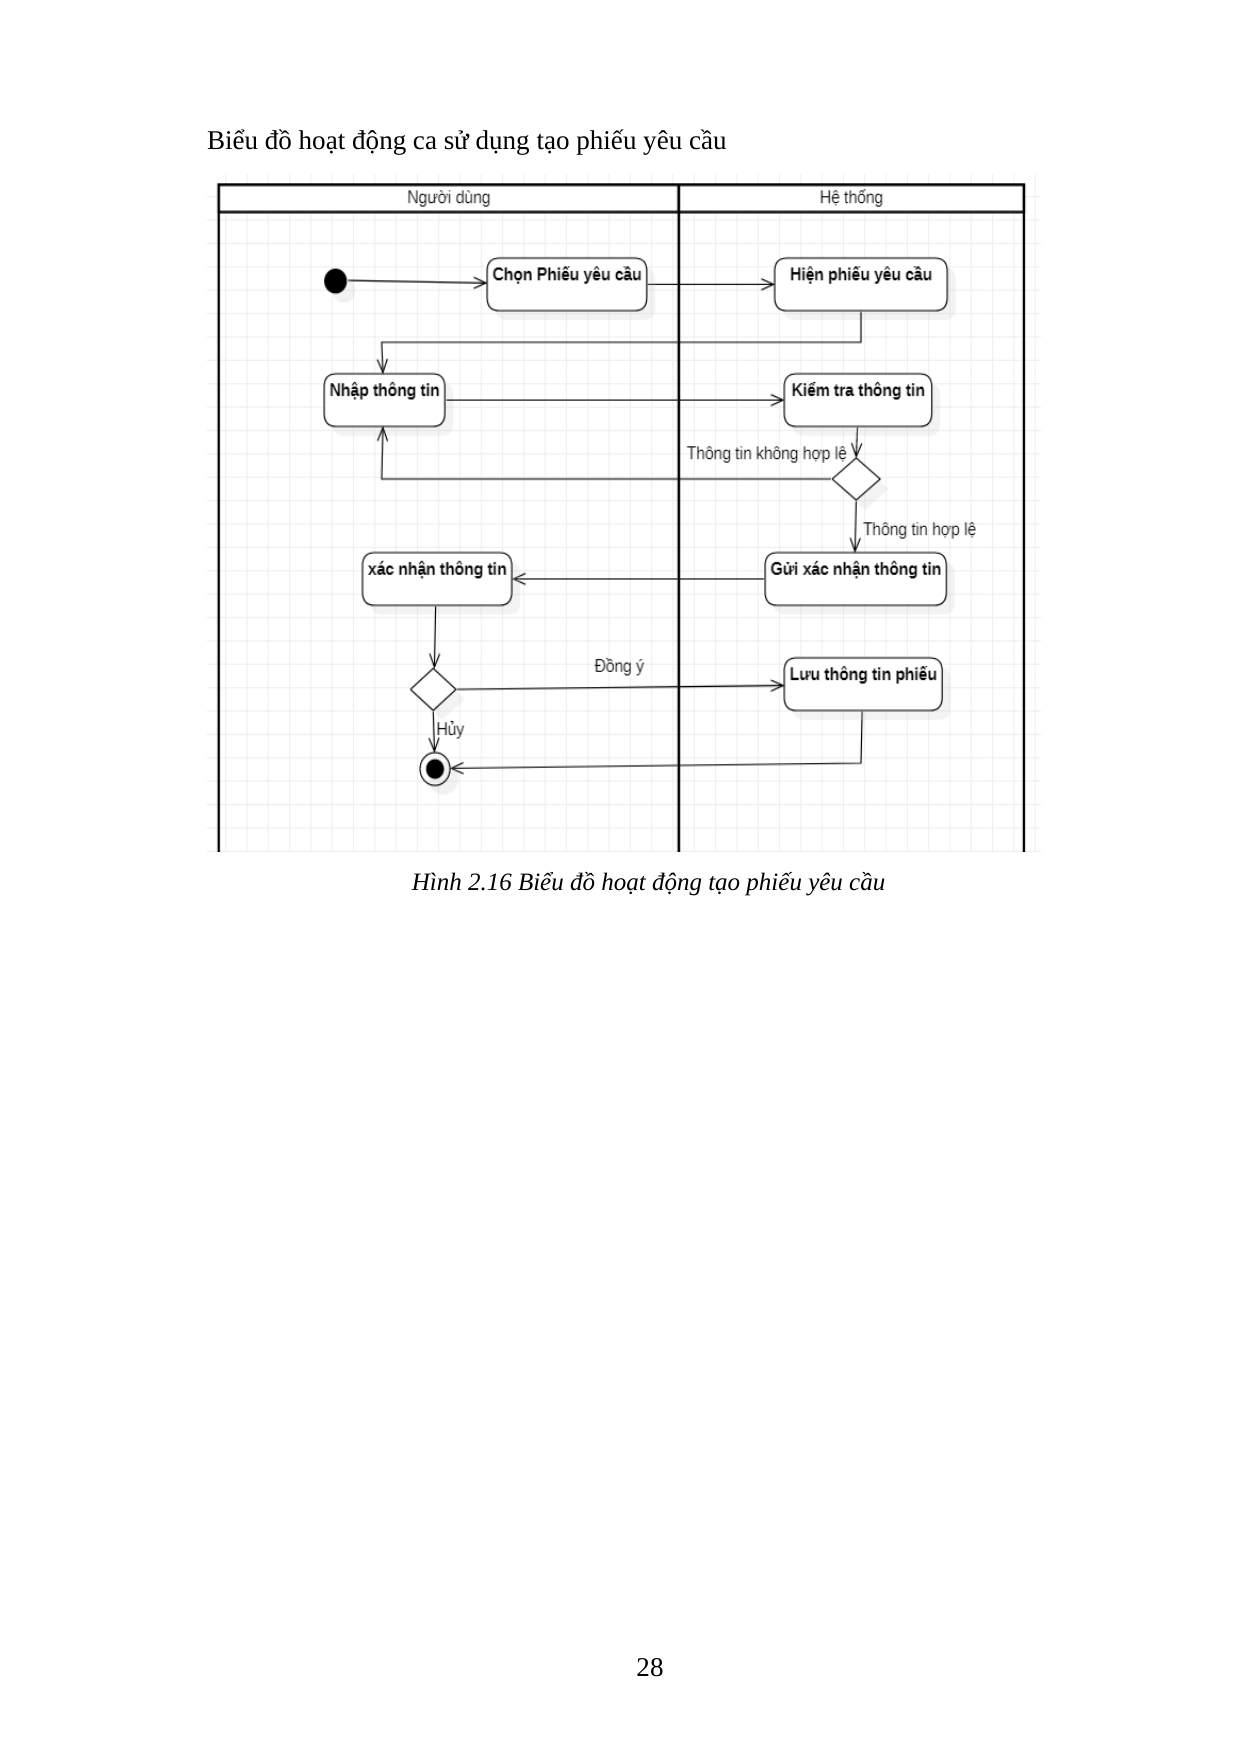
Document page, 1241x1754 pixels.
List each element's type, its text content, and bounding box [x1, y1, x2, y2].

text Hình 2.16 Biểu đồ hoạt động tạo phiếu yêu cầu [207, 867, 1092, 896]
text Biểu đồ hoạt động ca sử dụng tạo phiếu yêu cầu [207, 124, 1092, 156]
picture [206, 174, 1041, 852]
